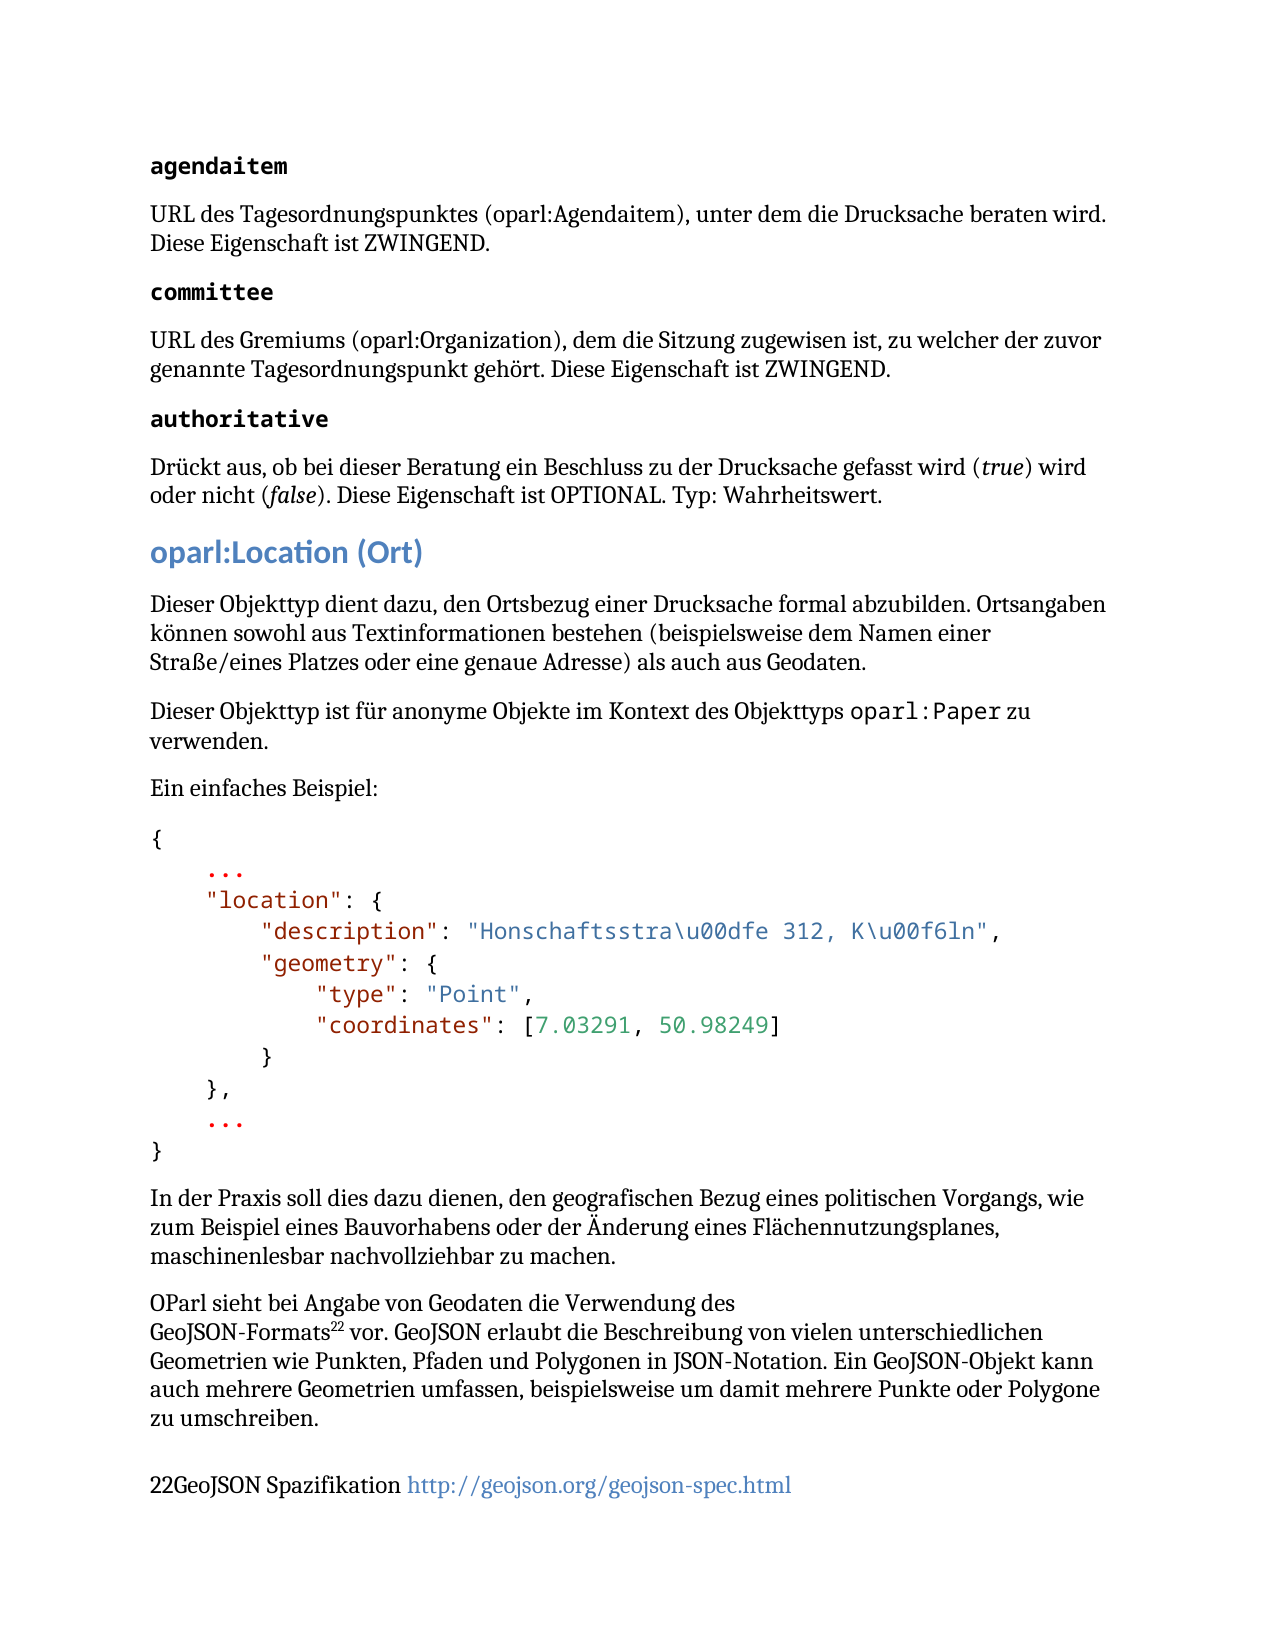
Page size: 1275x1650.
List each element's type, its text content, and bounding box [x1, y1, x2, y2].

text Dieser Objekttyp dient dazu, den Ortsbezug einer Drucksache formal abzubilden. Ortsangaben können sowohl aus Textinformationen bestehen (beispielsweise dem Namen einer Straße/eines Platzes oder eine genaue Adresse) als auch aus Geodaten. [150, 590, 1125, 677]
text Dieser Objekttyp ist für anonyme Objekte im Kontext des Objekttyps oparl:Paper zu verwenden. [150, 695, 1125, 755]
text Ein einfaches Beispiel: [150, 774, 1125, 803]
text URL des Tagesordnungspunktes (oparl:Agendaitem), unter dem die Drucksache beraten wird. Diese Eigenschaft ist ZWINGEND. [150, 200, 1125, 257]
text authoritative [150, 402, 1125, 434]
text committee [150, 276, 1125, 307]
text agendaitem [150, 150, 1125, 181]
text In der Praxis soll dies dazu dienen, den geografischen Bezug eines politischen Vorgangs, wie zum Beispiel eines Bauvorhabens oder der Änderung eines Flächennutzungsplanes, maschinenlesbar nachvollziehbar zu machen. [150, 1184, 1125, 1270]
subtitle oparl:Location (Ort) [150, 531, 1125, 572]
text OParl sieht bei Angabe von Geodaten die Verwendung des GeoJSON-Formats vor. GeoJSON erlaubt die Beschreibung von vielen unterschiedlichen Geometrien wie Punkten, Pfaden und Polygonen in JSON-Notation. Ein GeoJSON-Objekt kann auch mehrere Geometrien umfassen, beispielsweise um damit mehrere Punkte oder Polygone zu umschreiben. [150, 1289, 1125, 1433]
